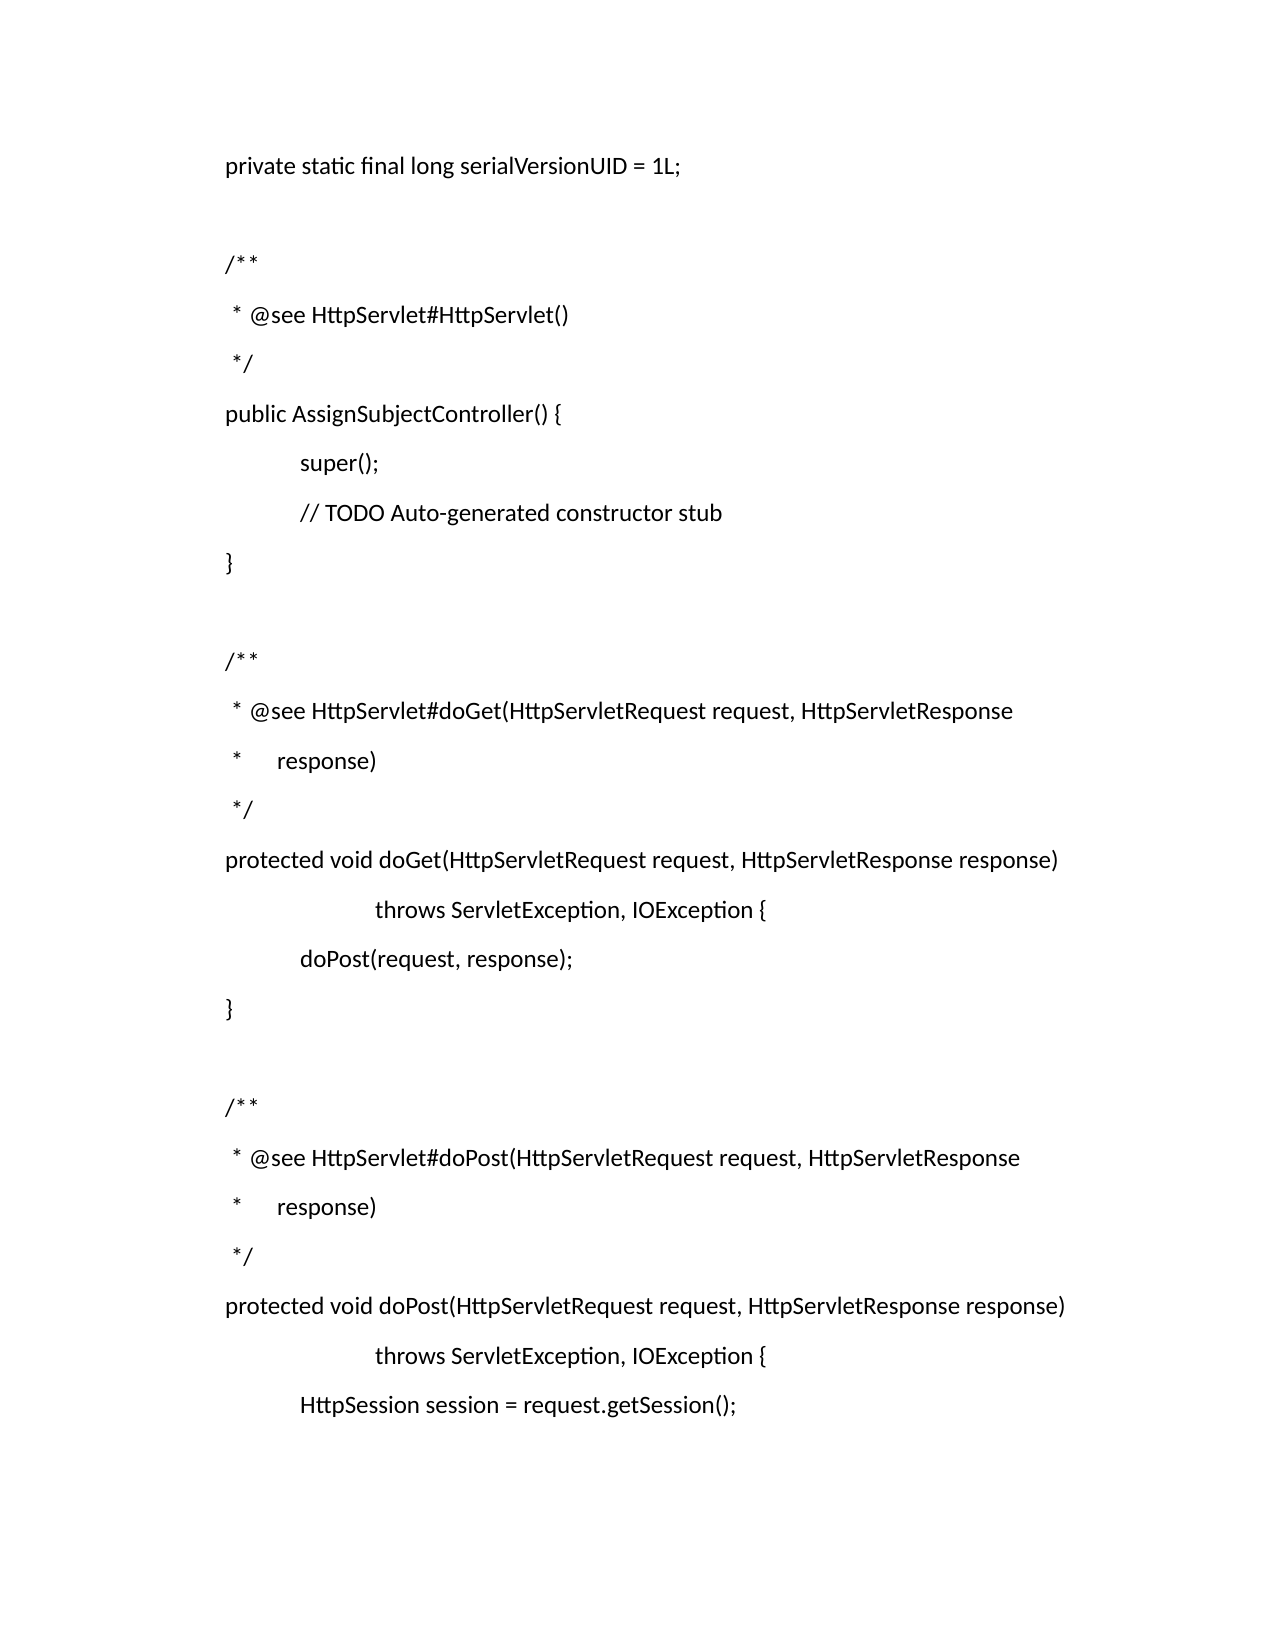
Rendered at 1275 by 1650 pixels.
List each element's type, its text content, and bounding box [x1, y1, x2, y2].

text /** [150, 249, 1125, 280]
text super(); [150, 447, 1125, 478]
text /** [150, 646, 1125, 676]
text * response) [150, 1191, 1125, 1222]
text throws ServletException, IOException { [150, 894, 1125, 924]
text * response) [150, 745, 1125, 776]
text */ [150, 1241, 1125, 1271]
text public AssignSubjectController() { [150, 398, 1125, 428]
text } [150, 993, 1125, 1023]
text throws ServletException, IOException { [150, 1340, 1125, 1371]
text private static final long serialVersionUID = 1L; [150, 150, 1125, 181]
text * @see HttpServlet#HttpServlet() [150, 299, 1125, 329]
text * @see HttpServlet#doGet(HttpServletRequest request, HttpServletResponse [150, 695, 1125, 726]
text * @see HttpServlet#doPost(HttpServletRequest request, HttpServletResponse [150, 1142, 1125, 1172]
text */ [150, 794, 1125, 825]
text protected void doPost(HttpServletRequest request, HttpServletResponse response) [150, 1290, 1125, 1321]
text HttpSession session = request.getSession(); [150, 1389, 1125, 1420]
text doPost(request, response); [150, 943, 1125, 974]
text protected void doGet(HttpServletRequest request, HttpServletResponse response) [150, 844, 1125, 875]
text */ [150, 348, 1125, 379]
text // TODO Auto-generated constructor stub [150, 497, 1125, 528]
text } [150, 547, 1125, 577]
text /** [150, 1092, 1125, 1123]
